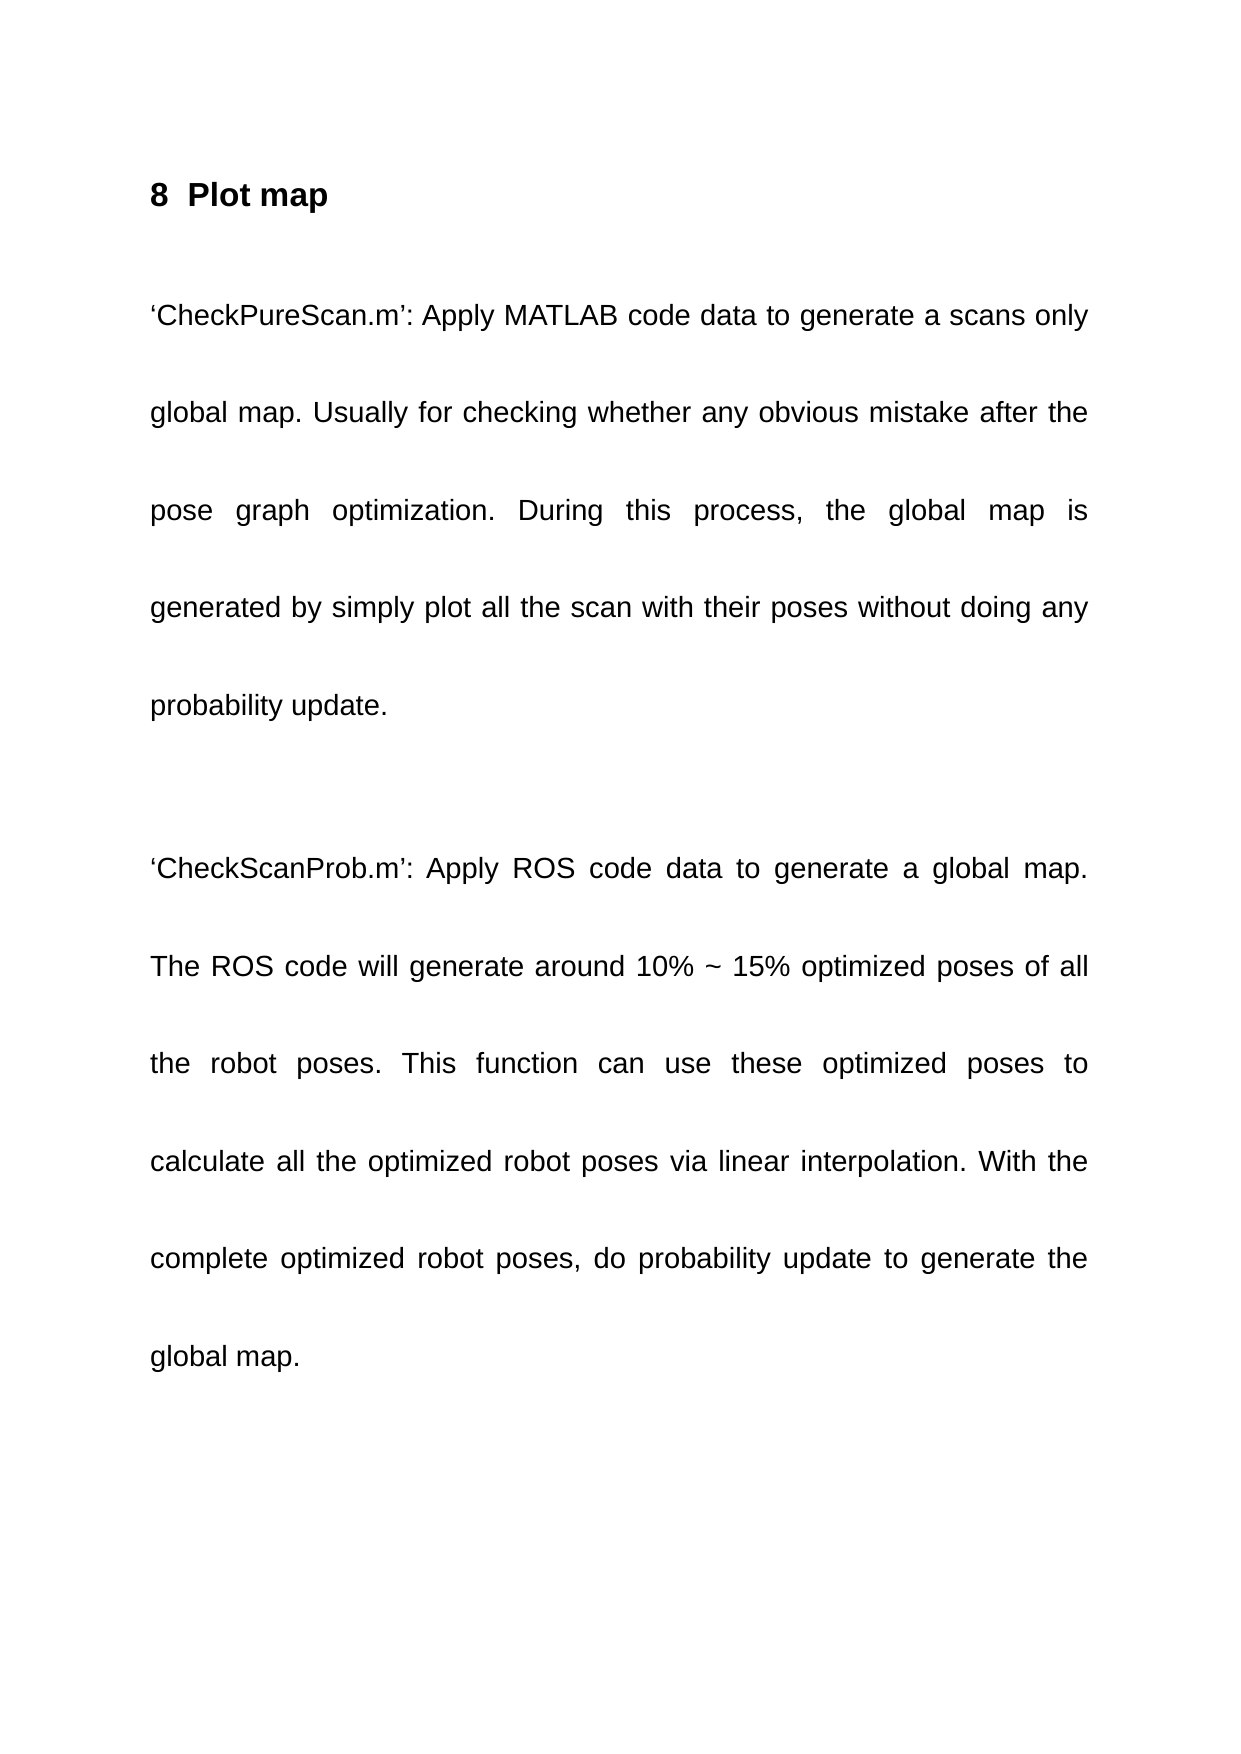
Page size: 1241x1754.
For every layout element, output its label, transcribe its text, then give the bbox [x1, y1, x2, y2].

text ‘CheckScanProb.m’: Apply ROS code data to generate a global map. The ROS code will generate around 10% ~ 15% optimized poses of all the robot poses. This function can use these optimized poses to calculate all the optimized robot poses via linear interpolation. With the complete optimized robot poses, do probability update to generate the global map. [150, 836, 1090, 1388]
text ‘CheckPureScan.m’: Apply MATLAB code data to generate a scans only global map. Usually for checking whether any obvious mistake after the pose graph optimization. During this process, the global map is generated by simply plot all the scan with their poses without doing any probability update. [150, 282, 1090, 737]
subtitle Plot map [150, 162, 1090, 227]
